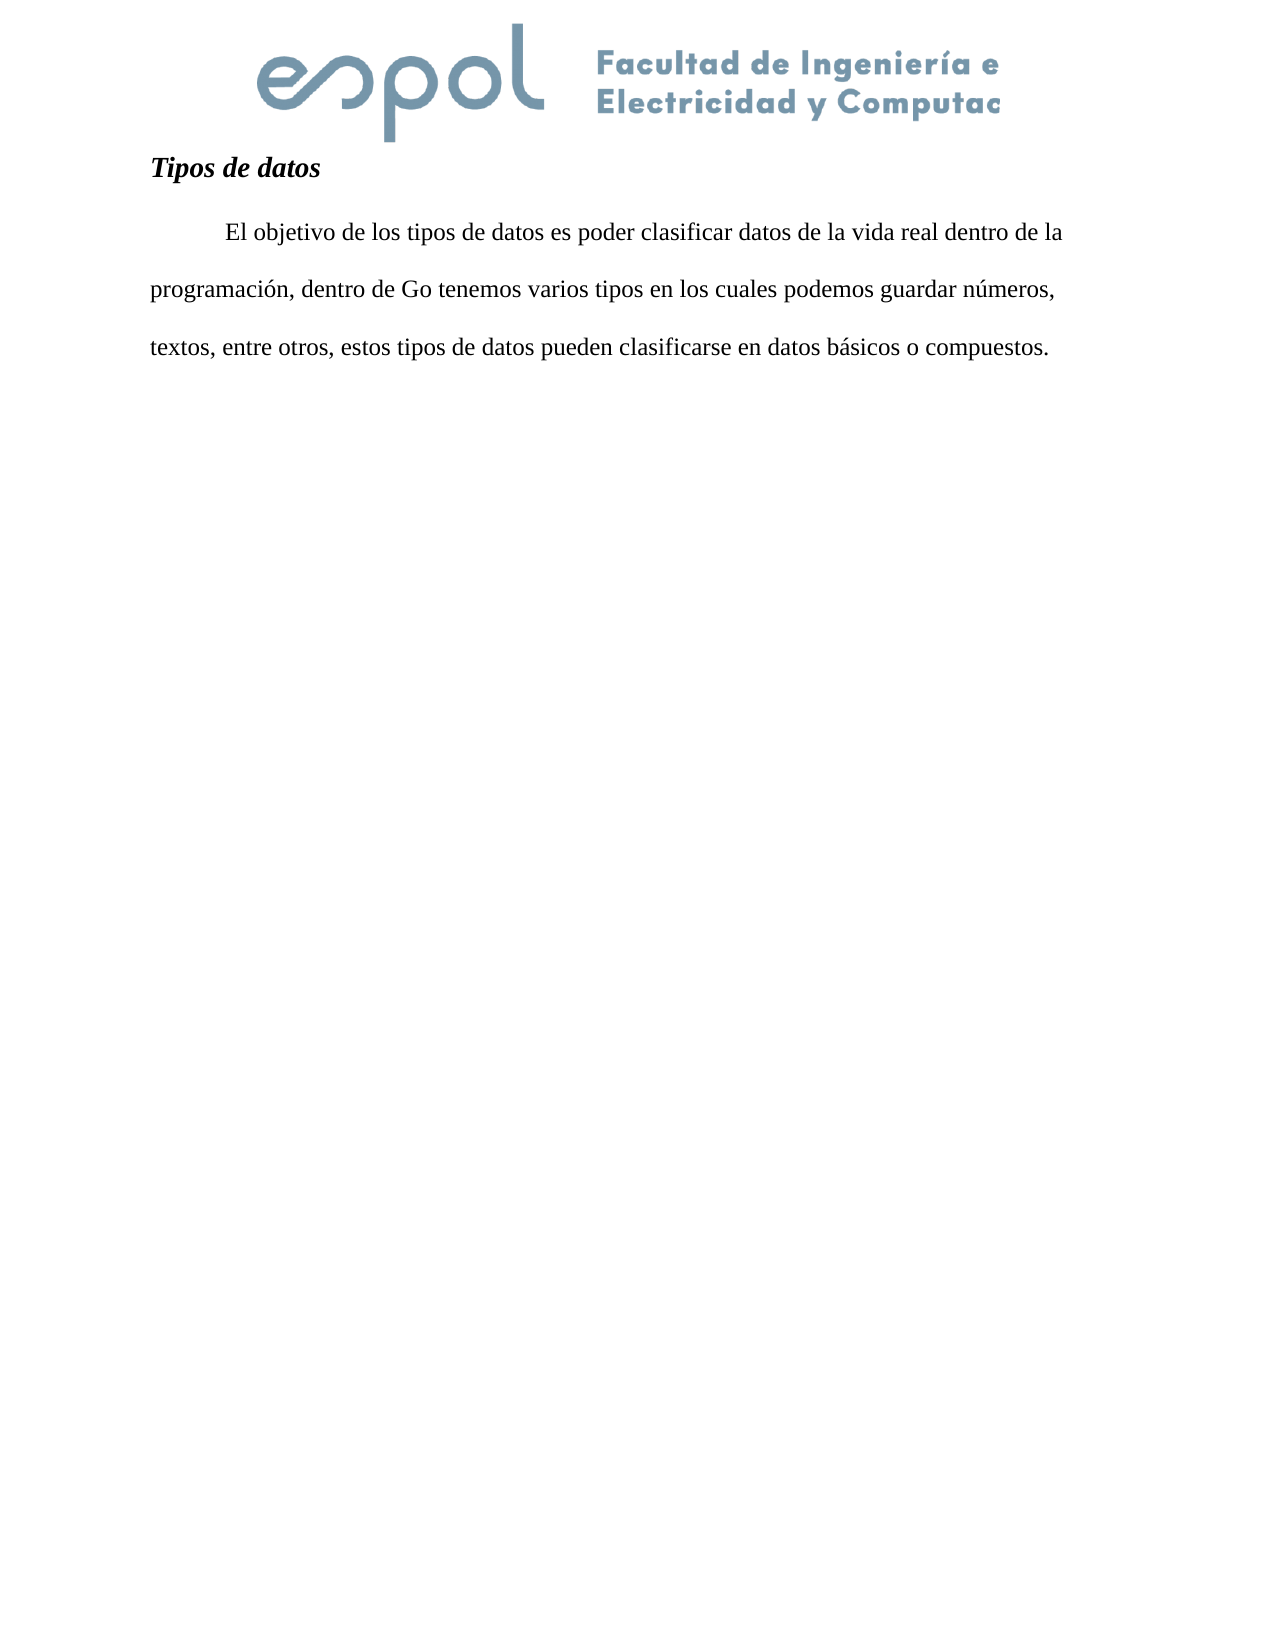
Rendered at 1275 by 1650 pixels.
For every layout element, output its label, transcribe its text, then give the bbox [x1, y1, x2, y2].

subtitle Tipos de datos [150, 150, 1125, 183]
text El objetivo de los tipos de datos es poder clasificar datos de la vida real dentro de la programación, dentro de Go tenemos varios tipos en los cuales podemos guardar números, textos, entre otros, estos tipos de datos pueden clasificarse en datos básicos o compuestos. [150, 217, 1125, 361]
picture [210, 15, 1004, 148]
